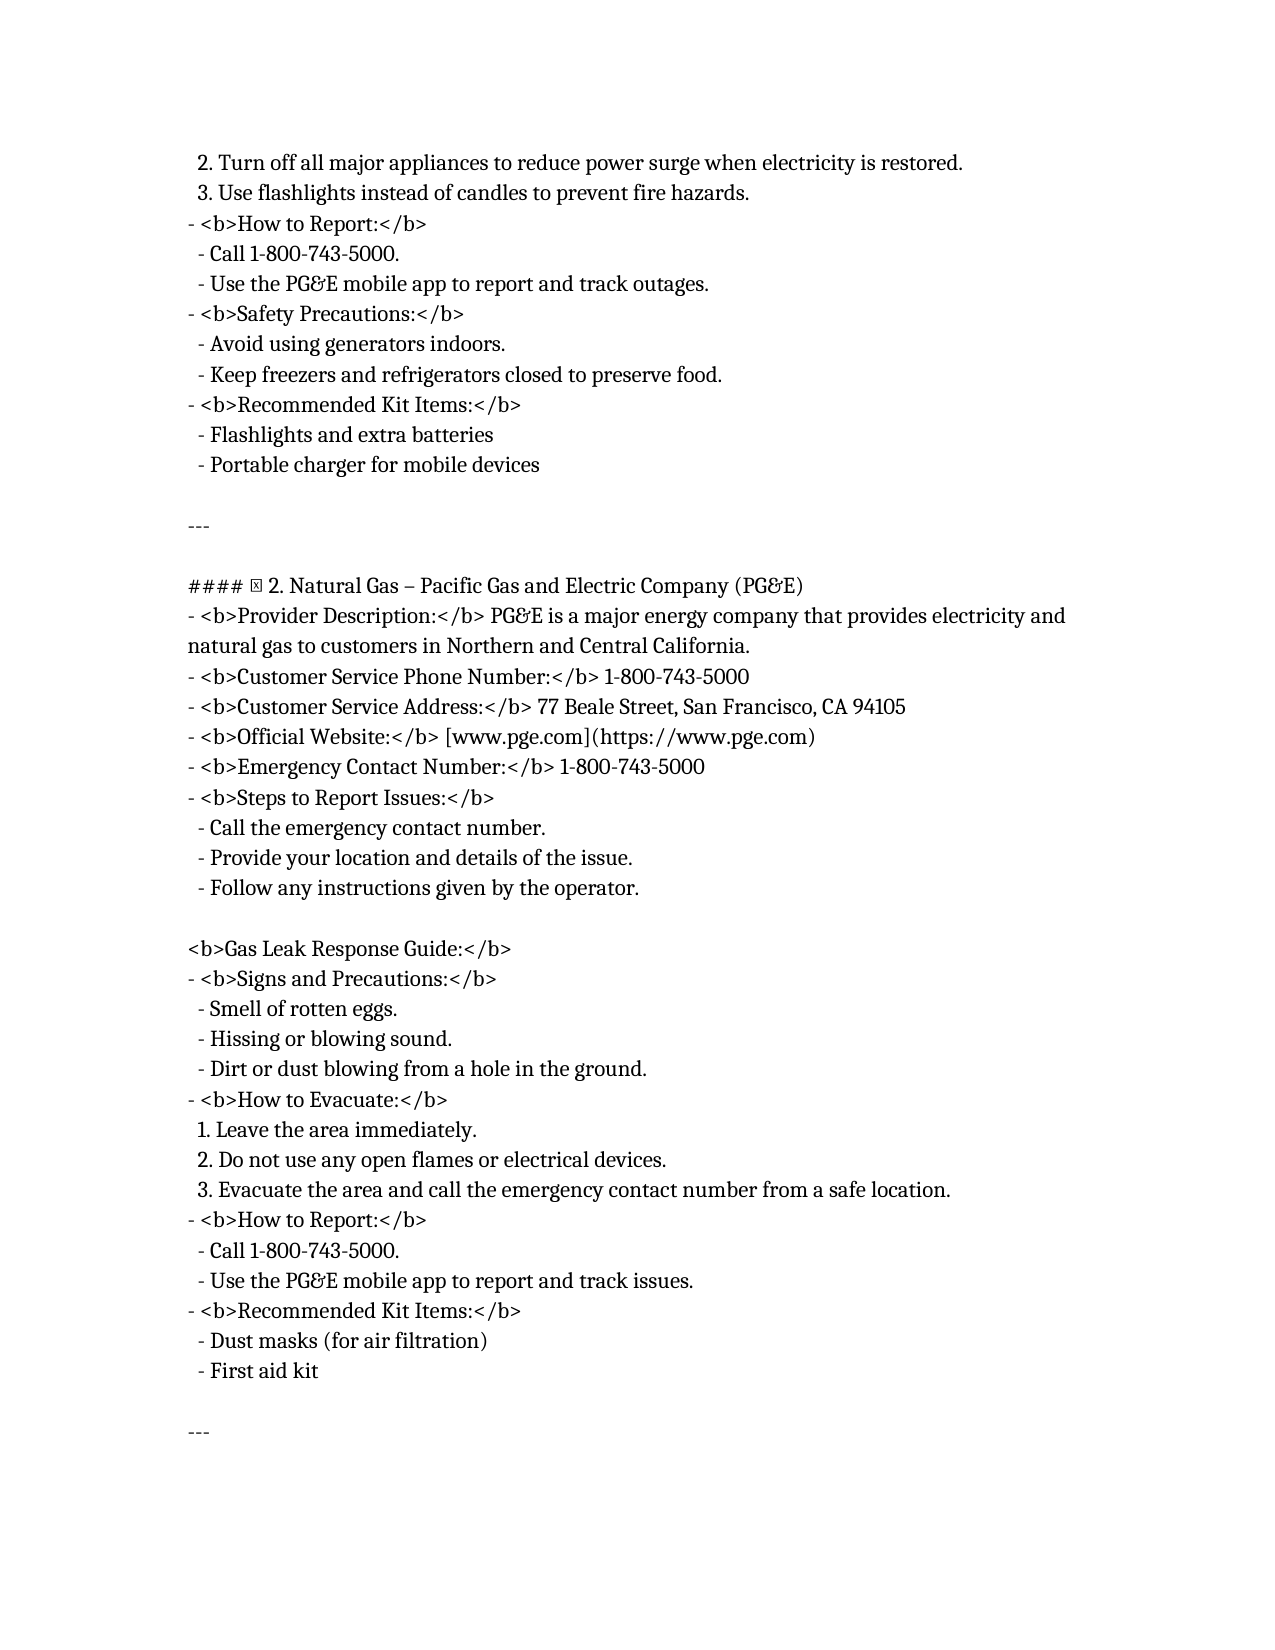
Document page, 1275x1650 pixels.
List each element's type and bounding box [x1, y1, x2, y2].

text [187, 150, 1087, 1475]
